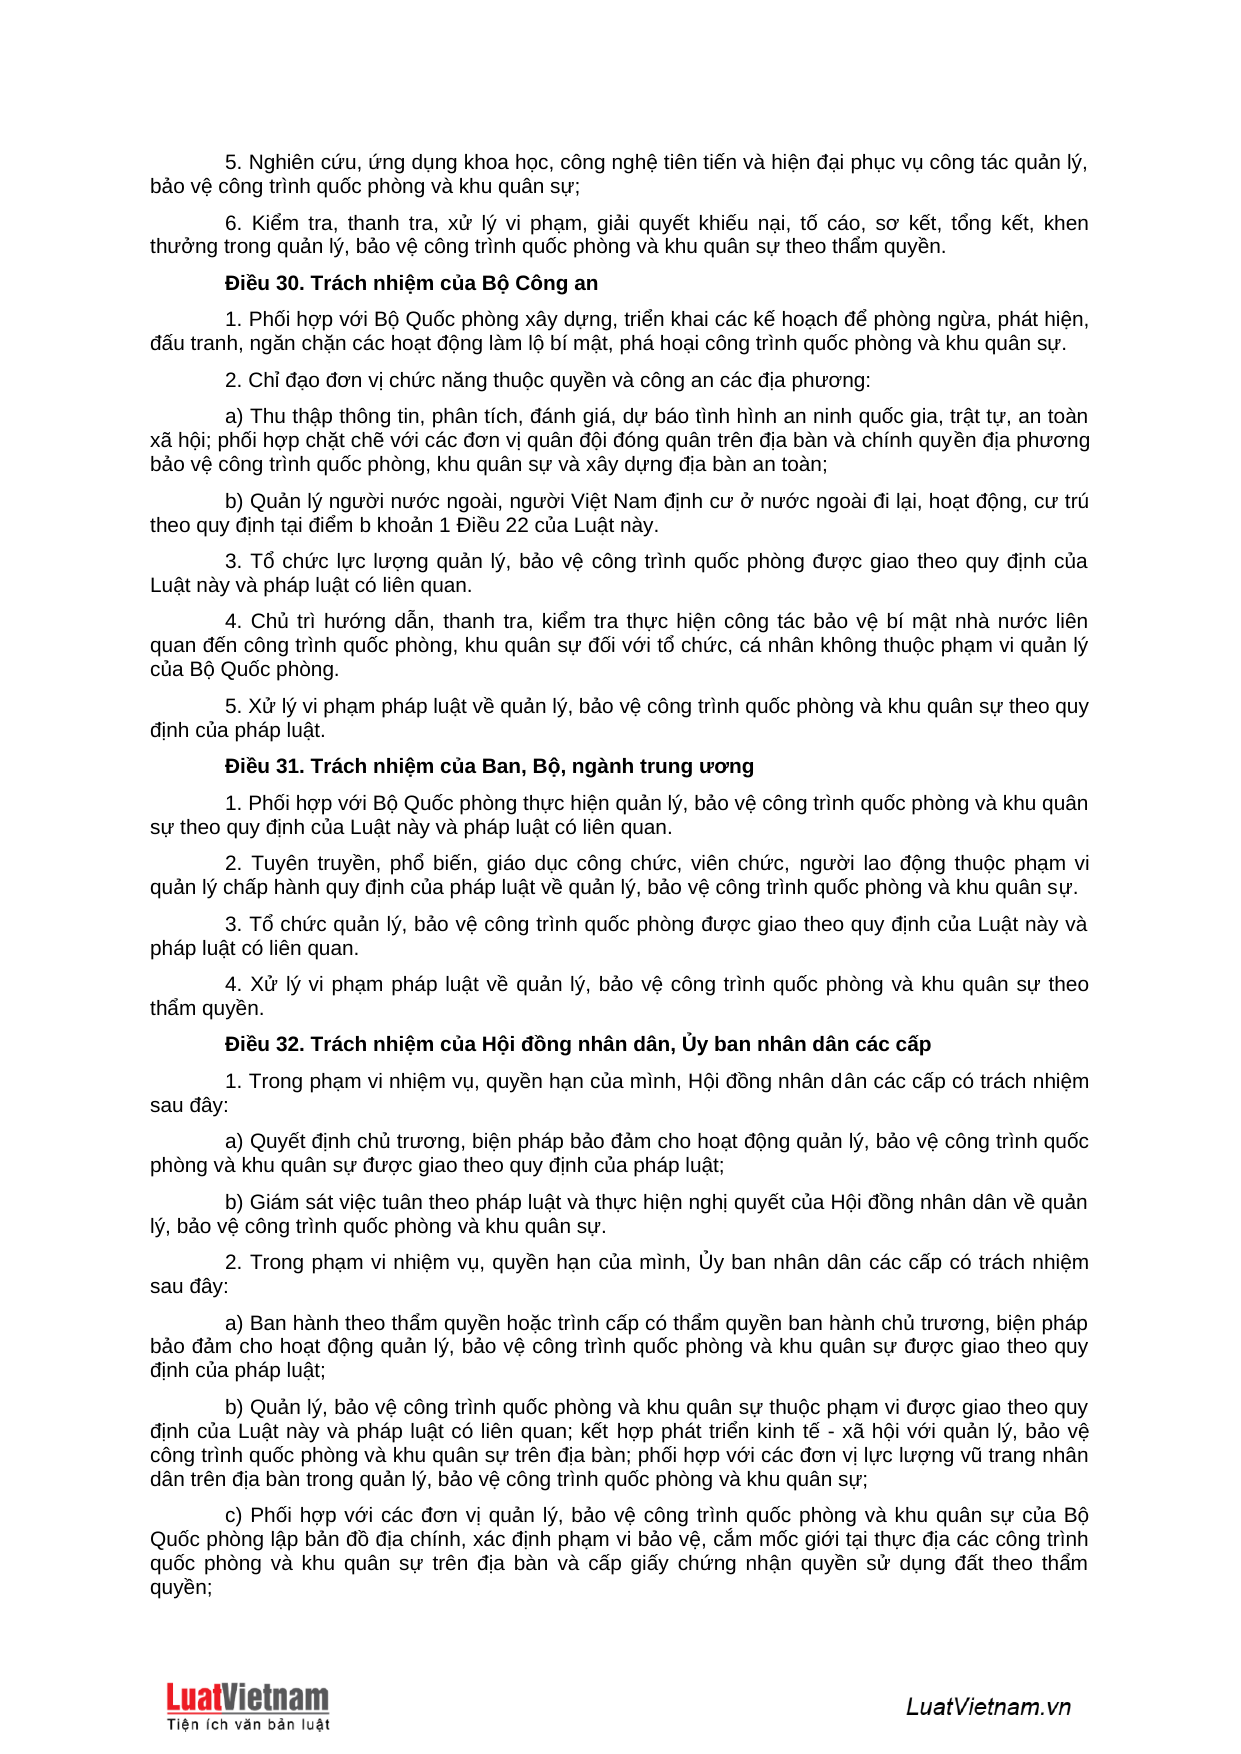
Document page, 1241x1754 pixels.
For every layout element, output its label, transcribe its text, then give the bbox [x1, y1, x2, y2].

text 5. Nghiên cứu, ứng dụng khoa học, công nghệ tiên tiến và hiện đại phục vụ công tác quản lý, bảo vệ công trình quốc phòng và khu quân sự; [150, 150, 1090, 198]
text c) Phối hợp với các đơn vị quản lý, bảo vệ công trình quốc phòng và khu quân sự của Bộ Quốc phòng lập bản đồ địa chính, xác định phạm vi bảo vệ, cắm mốc giới tại thực địa các công trình quốc phòng và khu quân sự trên địa bàn và cấp giấy chứng nhận quyền sử dụng đất theo thẩm quyền; [150, 1503, 1090, 1599]
text Điều 31. Trách nhiệm của Ban, Bộ, ngành trung ương [150, 754, 1090, 778]
text 5. Xử lý vi phạm pháp luật về quản lý, bảo vệ công trình quốc phòng và khu quân sự theo quy định của pháp luật. [150, 694, 1090, 742]
text a) Thu thập thông tin, phân tích, đánh giá, dự báo tình hình an ninh quốc gia, trật tự, an toàn xã hội; phối hợp chặt chẽ với các đơn vị quân đội đóng quân trên địa bàn và chính quyền địa phương bảo vệ công trình quốc phòng, khu quân sự và xây dựng địa bàn an toàn; [150, 404, 1090, 476]
text 1. Phối hợp với Bộ Quốc phòng thực hiện quản lý, bảo vệ công trình quốc phòng và khu quân sự theo quy định của Luật này và pháp luật có liên quan. [150, 791, 1090, 838]
picture [150, 1660, 1090, 1754]
text 2. Trong phạm vi nhiệm vụ, quyền hạn của mình, Ủy ban nhân dân các cấp có trách nhiệm sau đây: [150, 1250, 1090, 1298]
text a) Quyết định chủ trương, biện pháp bảo đảm cho hoạt động quản lý, bảo vệ công trình quốc phòng và khu quân sự được giao theo quy định của pháp luật; [150, 1129, 1090, 1177]
text 1. Phối hợp với Bộ Quốc phòng xây dựng, triển khai các kế hoạch để phòng ngừa, phát hiện, đấu tranh, ngăn chặn các hoạt động làm lộ bí mật, phá hoại công trình quốc phòng và khu quân sự. [150, 307, 1090, 355]
text 2. Tuyên truyền, phổ biến, giáo dục công chức, viên chức, người lao động thuộc phạm vi quản lý chấp hành quy định của pháp luật về quản lý, bảo vệ công trình quốc phòng và khu quân sự. [150, 851, 1090, 899]
text Điều 32. Trách nhiệm của Hội đồng nhân dân, Ủy ban nhân dân các cấp [150, 1032, 1090, 1056]
text b) Quản lý, bảo vệ công trình quốc phòng và khu quân sự thuộc phạm vi được giao theo quy định của Luật này và pháp luật có liên quan; kết hợp phát triển kinh tế - xã hội với quản lý, bảo vệ công trình quốc phòng và khu quân sự trên địa bàn; phối hợp với các đơn vị lực lượng vũ trang nhân dân trên địa bàn trong quản lý, bảo vệ công trình quốc phòng và khu quân sự; [150, 1395, 1090, 1491]
text b) Giám sát việc tuân theo pháp luật và thực hiện nghị quyết của Hội đồng nhân dân về quản lý, bảo vệ công trình quốc phòng và khu quân sự. [150, 1189, 1090, 1237]
text 6. Kiểm tra, thanh tra, xử lý vi phạm, giải quyết khiếu nại, tố cáo, sơ kết, tổng kết, khen thưởng trong quản lý, bảo vệ công trình quốc phòng và khu quân sự theo thẩm quyền. [150, 210, 1090, 258]
text 2. Chỉ đạo đơn vị chức năng thuộc quyền và công an các địa phương: [150, 368, 1090, 392]
text 3. Tổ chức lực lượng quản lý, bảo vệ công trình quốc phòng được giao theo quy định của Luật này và pháp luật có liên quan. [150, 549, 1090, 597]
text 4. Chủ trì hướng dẫn, thanh tra, kiểm tra thực hiện công tác bảo vệ bí mật nhà nước liên quan đến công trình quốc phòng, khu quân sự đối với tổ chức, cá nhân không thuộc phạm vi quản lý của Bộ Quốc phòng. [150, 609, 1090, 681]
text 3. Tổ chức quản lý, bảo vệ công trình quốc phòng được giao theo quy định của Luật này và pháp luật có liên quan. [150, 911, 1090, 959]
text Điều 30. Trách nhiệm của Bộ Công an [150, 271, 1090, 295]
text 1. Trong phạm vi nhiệm vụ, quyền hạn của mình, Hội đồng nhân dân các cấp có trách nhiệm sau đây: [150, 1069, 1090, 1117]
text 4. Xử lý vi phạm pháp luật về quản lý, bảo vệ công trình quốc phòng và khu quân sự theo thẩm quyền. [150, 972, 1090, 1020]
text a) Ban hành theo thẩm quyền hoặc trình cấp có thẩm quyền ban hành chủ trương, biện pháp bảo đảm cho hoạt động quản lý, bảo vệ công trình quốc phòng và khu quân sự được giao theo quy định của pháp luật; [150, 1310, 1090, 1382]
text b) Quản lý người nước ngoài, người Việt Nam định cư ở nước ngoài đi lại, hoạt động, cư trú theo quy định tại điểm b khoản 1 Điều 22 của Luật này. [150, 488, 1090, 536]
